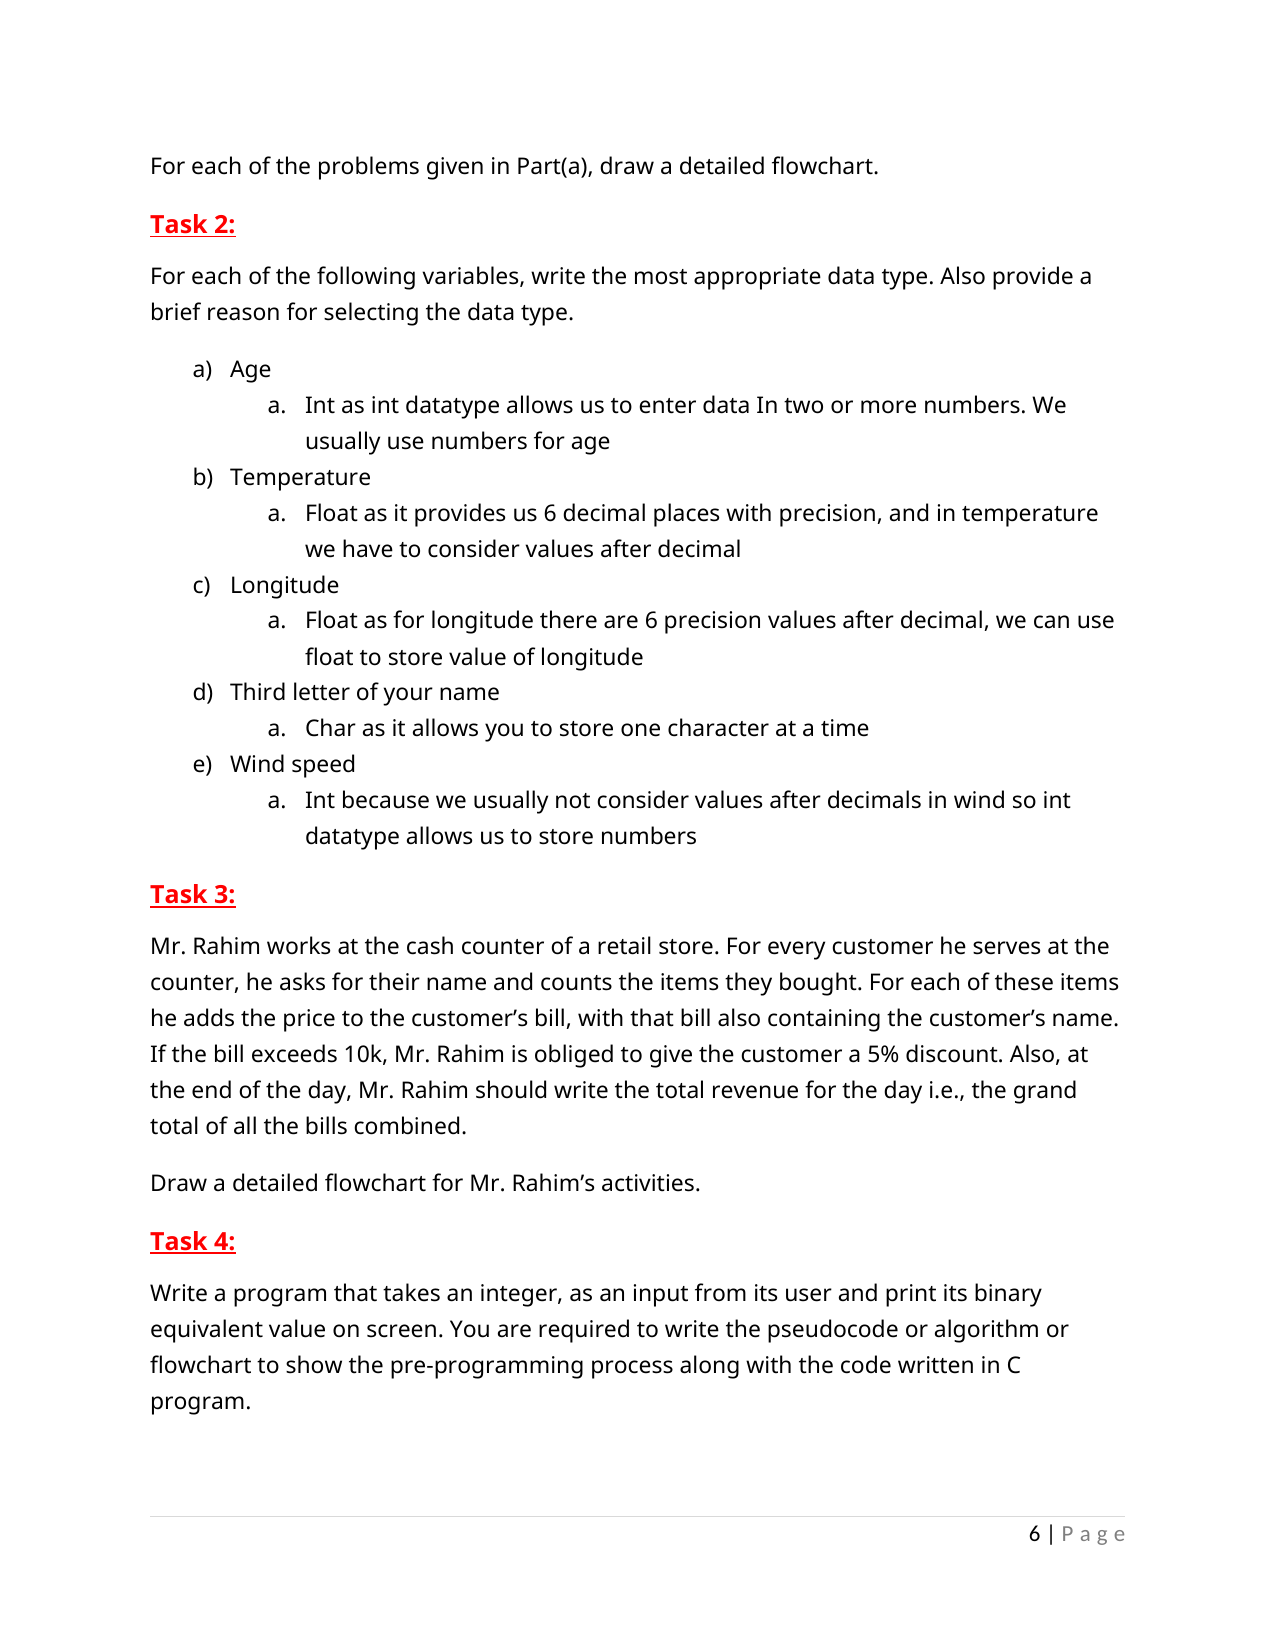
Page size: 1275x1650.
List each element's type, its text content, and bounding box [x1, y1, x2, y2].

text For each of the following variables, write the most appropriate data type. Also provide a brief reason for selecting the data type. [150, 260, 1125, 327]
list Age [192, 353, 1125, 384]
text Task 2: [150, 207, 1125, 241]
list Int because we usually not consider values after decimals in wind so int datatype allows us to store numbers [267, 784, 1125, 851]
text Write a program that takes an integer, as an input from its user and print its binary equivalent value on screen. You are required to write the pseudocode or algorithm or flowchart to show the pre-programming process along with the code written in C program. [150, 1277, 1125, 1416]
list Longitude [192, 568, 1125, 600]
list Char as it allows you to store one character at a time [267, 712, 1125, 743]
list Int as int datatype allows us to enter data In two or more numbers. We usually use numbers for age [267, 389, 1125, 456]
text Task 3: [150, 877, 1125, 911]
text Mr. Rahim works at the cash counter of a retail store. For every customer he serves at the counter, he asks for their name and counts the items they bought. For each of these items he adds the price to the customer’s bill, with that bill also containing the customer’s name. If the bill exceeds 10k, Mr. Rahim is obliged to give the customer a 5% discount. Also, at the end of the day, Mr. Rahim should write the total revenue for the day i.e., the grand total of all the bills combined. [150, 930, 1125, 1141]
text Task 4: [150, 1223, 1125, 1258]
text Draw a detailed flowchart for Mr. Rahim’s activities. [150, 1167, 1125, 1198]
list Wind speed [192, 748, 1125, 779]
text For each of the problems given in Part(a), draw a detailed flowchart. [150, 150, 1125, 181]
list Temperature [192, 461, 1125, 492]
list Float as for longitude there are 6 precision values after decimal, we can use float to store value of longitude [267, 604, 1125, 672]
list Third letter of your name [192, 676, 1125, 708]
list Float as it provides us 6 decimal places with precision, and in temperature we have to consider values after decimal [267, 497, 1125, 564]
